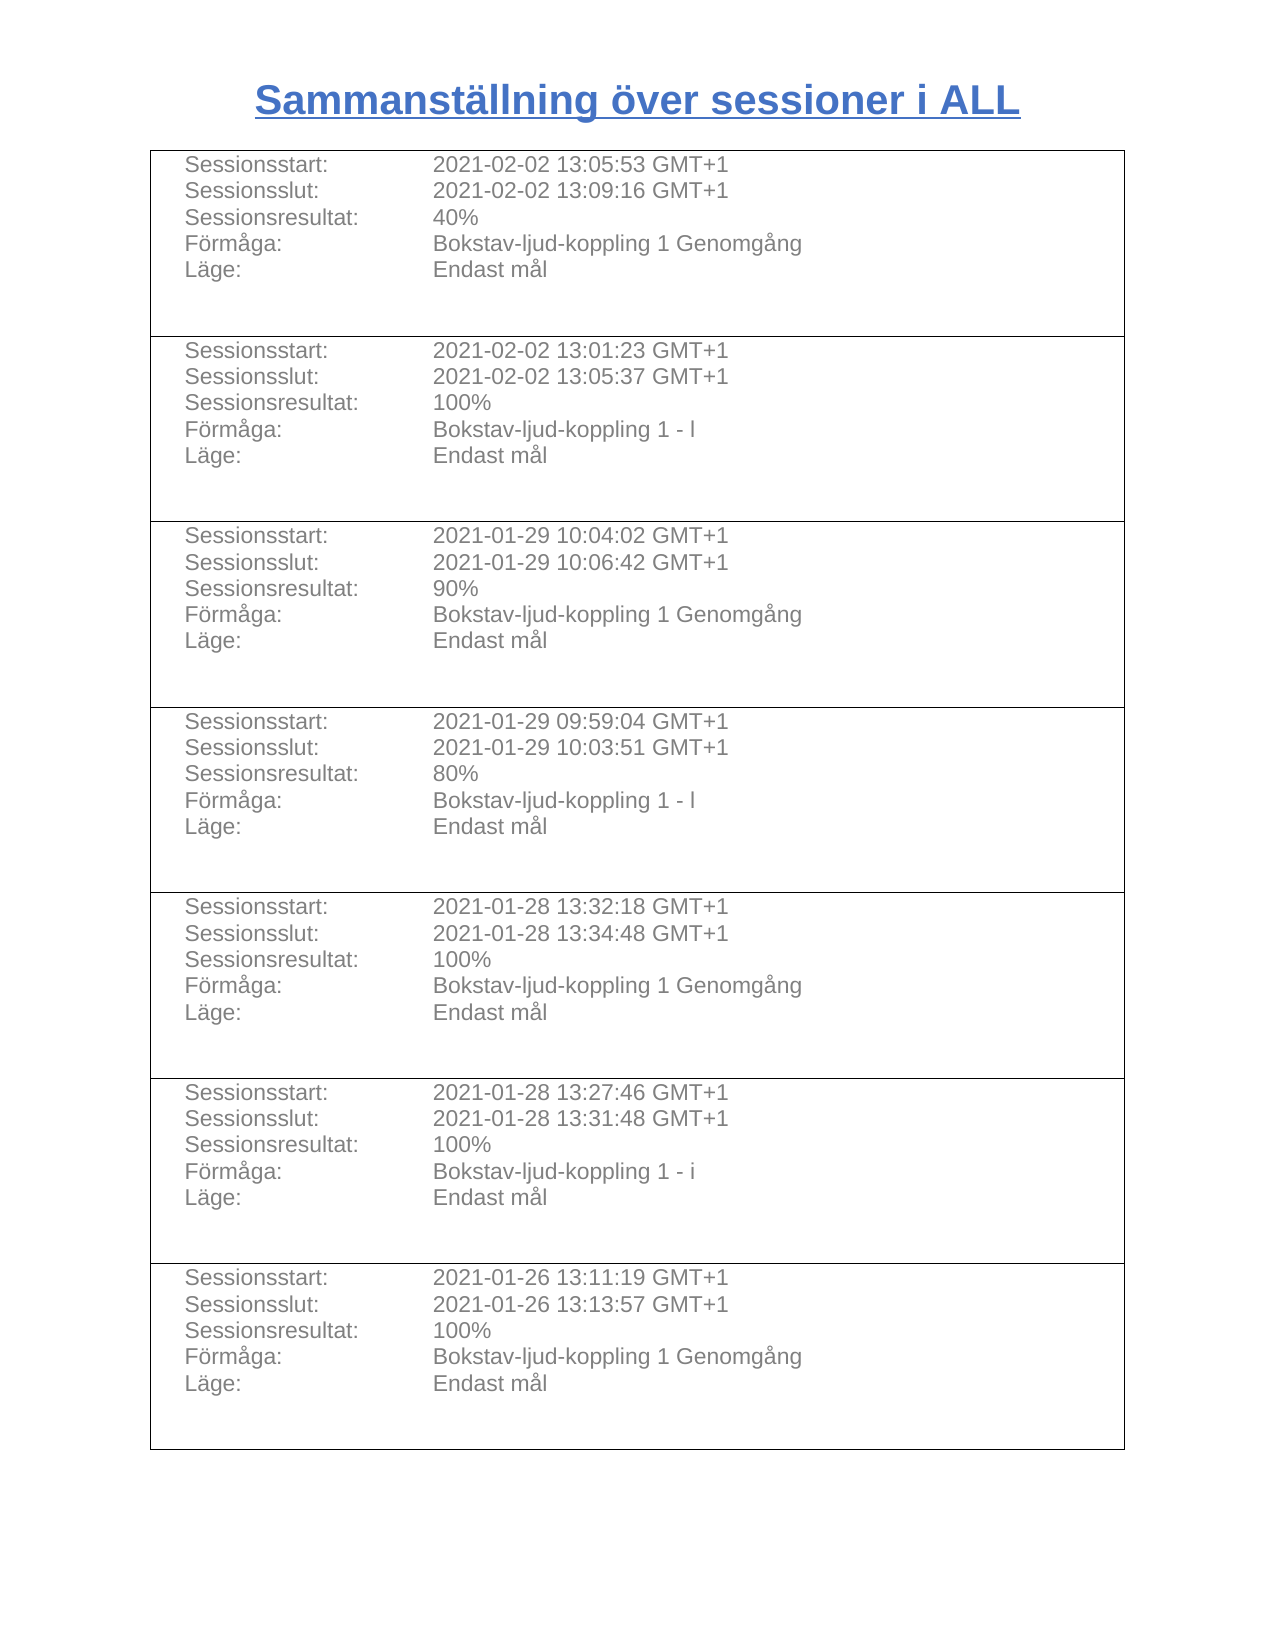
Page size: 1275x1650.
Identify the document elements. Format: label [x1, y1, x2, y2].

table_cell [151, 708, 1124, 892]
table_cell [151, 522, 1124, 707]
table_cell [151, 1079, 1124, 1263]
table_cell [151, 893, 1124, 1078]
table_cell [151, 1264, 1124, 1449]
table_cell [151, 151, 1124, 336]
table_cell [151, 337, 1124, 521]
